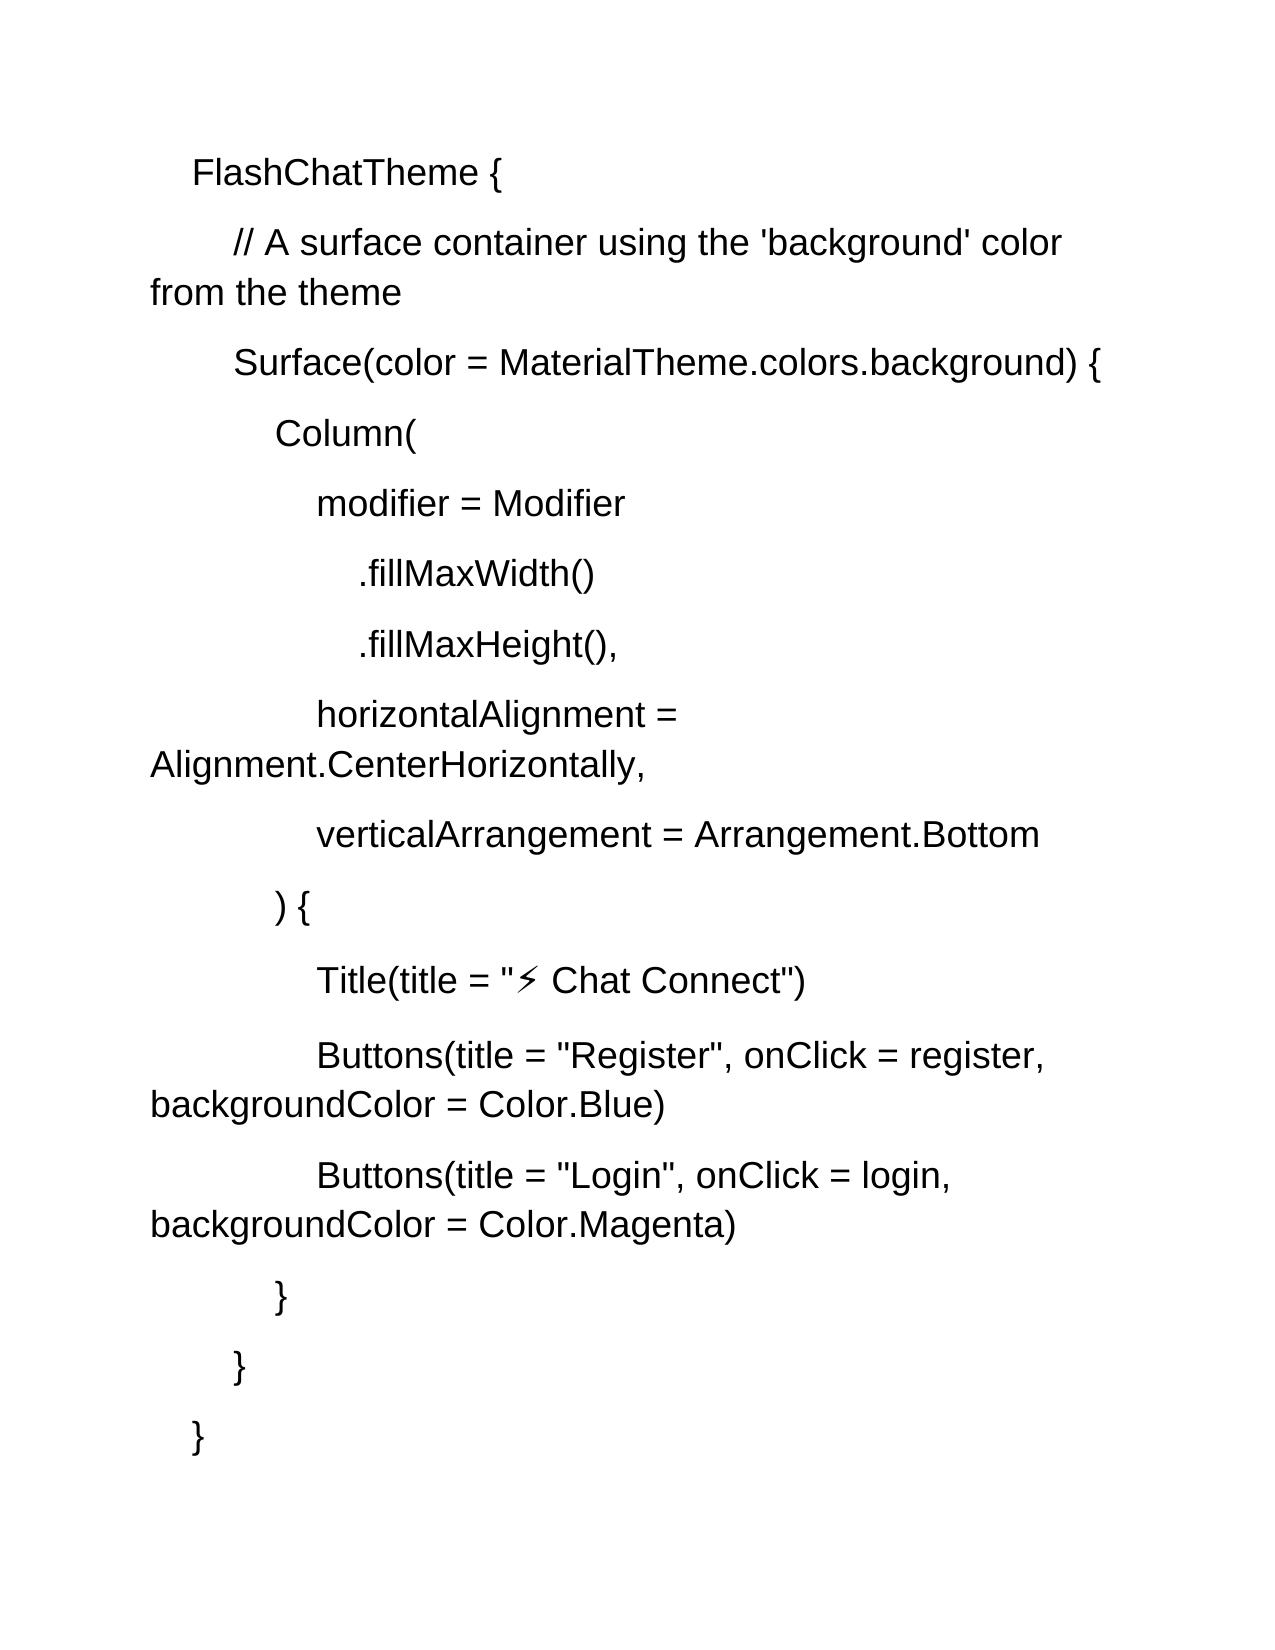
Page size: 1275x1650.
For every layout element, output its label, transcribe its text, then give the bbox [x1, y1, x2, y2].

text FlashChatTheme { [150, 150, 1125, 193]
text } [150, 1414, 1125, 1457]
text .fillMaxHeight(), [150, 622, 1125, 665]
text // A surface container using the 'background' color from the theme [150, 220, 1125, 313]
text ) { [150, 883, 1125, 926]
text verticalArrangement = Arrangement.Bottom [150, 812, 1125, 856]
text Title(title = "⚡️ Chat Connect") [150, 953, 1125, 1004]
text Column( [150, 411, 1125, 454]
text Surface(color = MaterialTheme.colors.background) { [150, 340, 1125, 383]
text Buttons(title = "Register", onClick = register, backgroundColor = Color.Blue) [150, 1033, 1125, 1126]
text .fillMaxWidth() [150, 552, 1125, 595]
text } [150, 1273, 1125, 1316]
text Buttons(title = "Login", onClick = login, backgroundColor = Color.Magenta) [150, 1153, 1125, 1246]
text } [150, 1343, 1125, 1386]
text modifier = Modifier [150, 481, 1125, 524]
text horizontalAlignment = Alignment.CenterHorizontally, [150, 692, 1125, 785]
